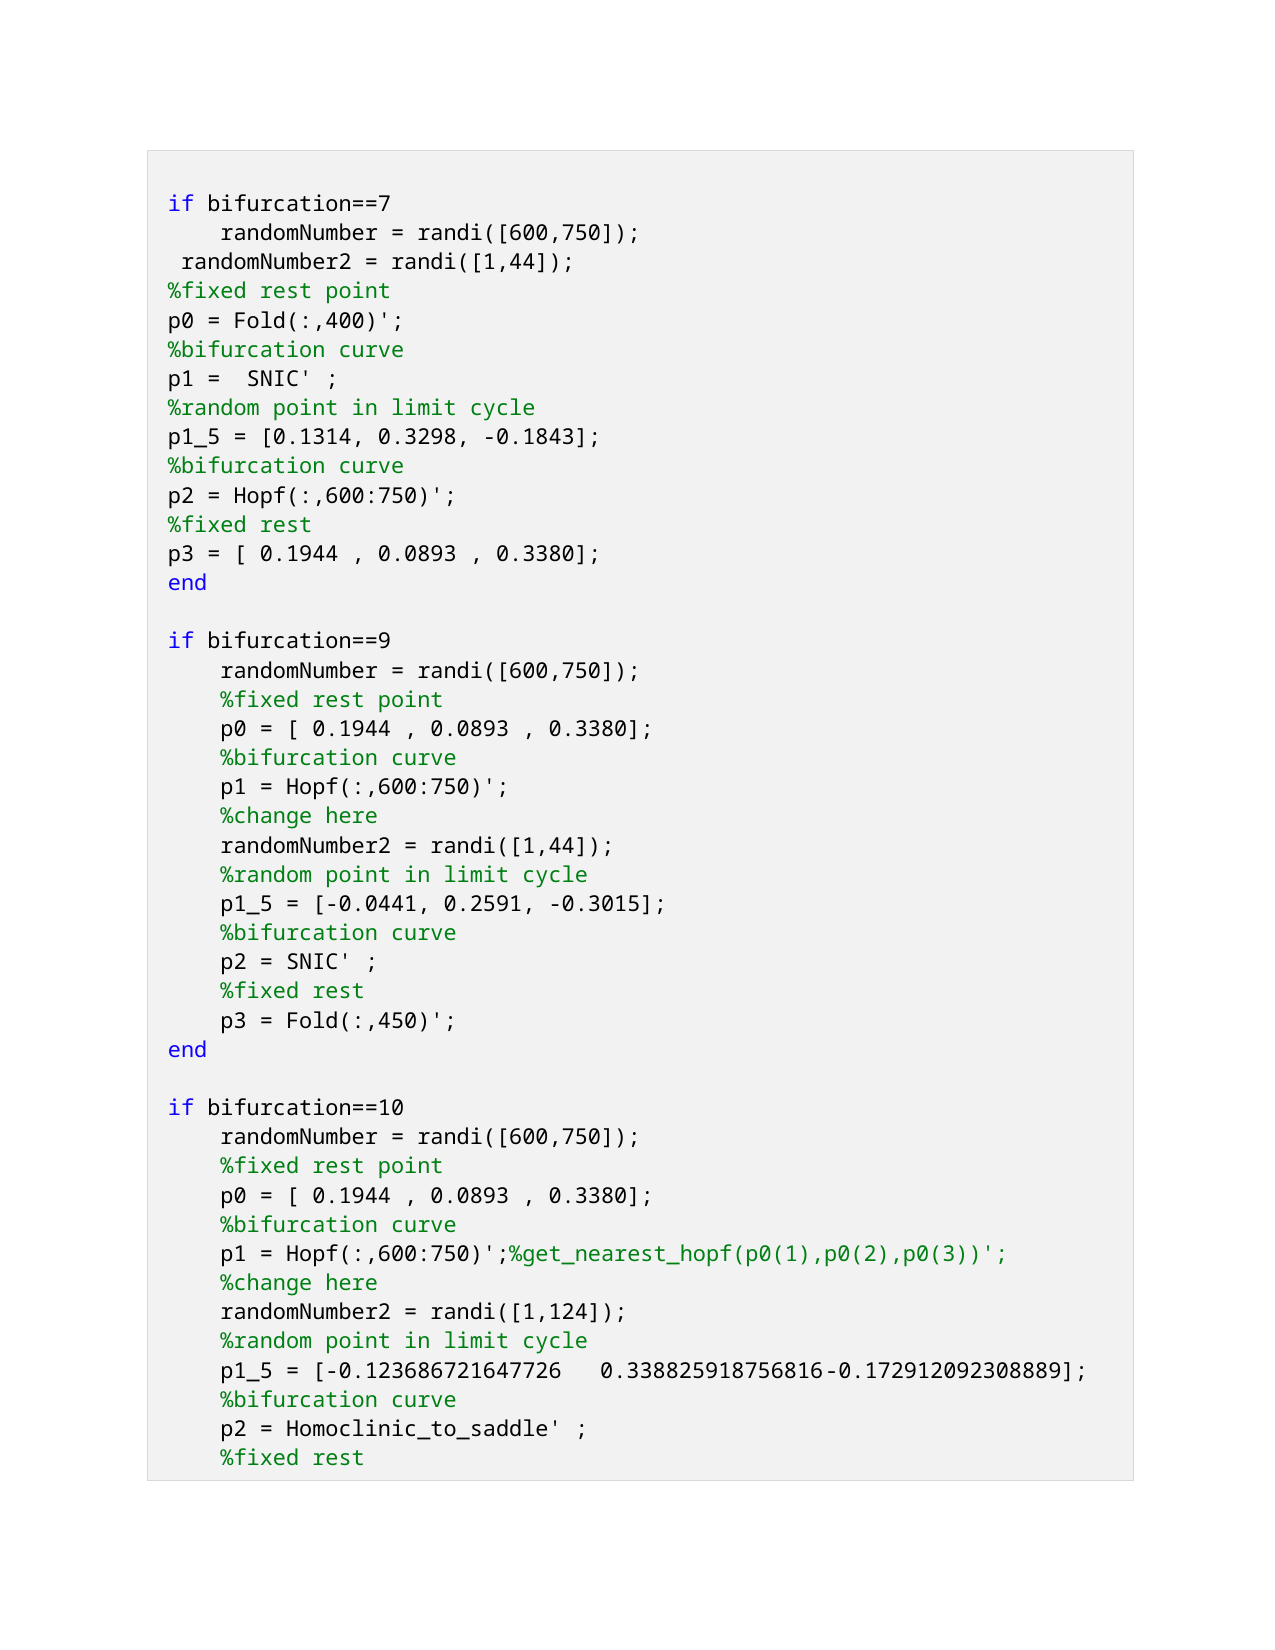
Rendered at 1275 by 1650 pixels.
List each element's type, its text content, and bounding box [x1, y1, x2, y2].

text randomNumber2 = randi([1,124]); [148, 1287, 1133, 1317]
text %fixed rest point [148, 675, 1133, 704]
text p1 = Hopf(:,600:750)';%get_nearest_hopf(p0(1),p0(2),p0(3))'; [148, 1229, 1133, 1258]
text %random point in limit cycle [148, 383, 1133, 412]
text p0 = Fold(:,400)'; [148, 296, 1133, 325]
text %change here [148, 792, 1133, 821]
text end [148, 1025, 1133, 1054]
text %change here [148, 1258, 1133, 1287]
text if bifurcation==7 [148, 179, 1133, 208]
text %bifurcation curve [148, 1200, 1133, 1229]
text randomNumber = randi([600,750]); [148, 646, 1133, 675]
text p1_5 = [0.1314, 0.3298, -0.1843]; [148, 412, 1133, 442]
text randomNumber = randi([600,750]); [148, 208, 1133, 237]
text p2 = Homoclinic_to_saddle' ; [148, 1404, 1133, 1433]
text p2 = SNIC' ; [148, 937, 1133, 967]
text p1 = Hopf(:,600:750)'; [148, 762, 1133, 792]
text p0 = [ 0.1944 , 0.0893 , 0.3380]; [148, 704, 1133, 733]
text randomNumber = randi([600,750]); [148, 1112, 1133, 1142]
text p1 = SNIC' ; [148, 354, 1133, 383]
text %bifurcation curve [148, 733, 1133, 762]
text p1_5 = [-0.123686721647726 0.338825918756816 -0.172912092308889]; [148, 1346, 1133, 1375]
text %random point in limit cycle [148, 850, 1133, 879]
text end [148, 558, 1133, 587]
text randomNumber2 = randi([1,44]); [148, 237, 1133, 267]
text p3 = Fold(:,450)'; [148, 996, 1133, 1025]
text %fixed rest point [148, 1142, 1133, 1171]
text p0 = [ 0.1944 , 0.0893 , 0.3380]; [148, 1171, 1133, 1200]
text randomNumber2 = randi([1,44]); [148, 821, 1133, 850]
text %bifurcation curve [148, 908, 1133, 937]
text %bifurcation curve [148, 1375, 1133, 1404]
text %random point in limit cycle [148, 1317, 1133, 1346]
text p3 = [ 0.1944 , 0.0893 , 0.3380]; [148, 529, 1133, 558]
text %fixed rest [148, 1433, 1133, 1480]
text %fixed rest [148, 500, 1133, 529]
text if bifurcation==9 [148, 617, 1133, 646]
text %bifurcation curve [148, 325, 1133, 354]
text %bifurcation curve [148, 442, 1133, 471]
text p1_5 = [-0.0441, 0.2591, -0.3015]; [148, 879, 1133, 908]
text if bifurcation==10 [148, 1083, 1133, 1112]
text %fixed rest [148, 967, 1133, 996]
text p2 = Hopf(:,600:750)'; [148, 471, 1133, 500]
text %fixed rest point [148, 267, 1133, 296]
